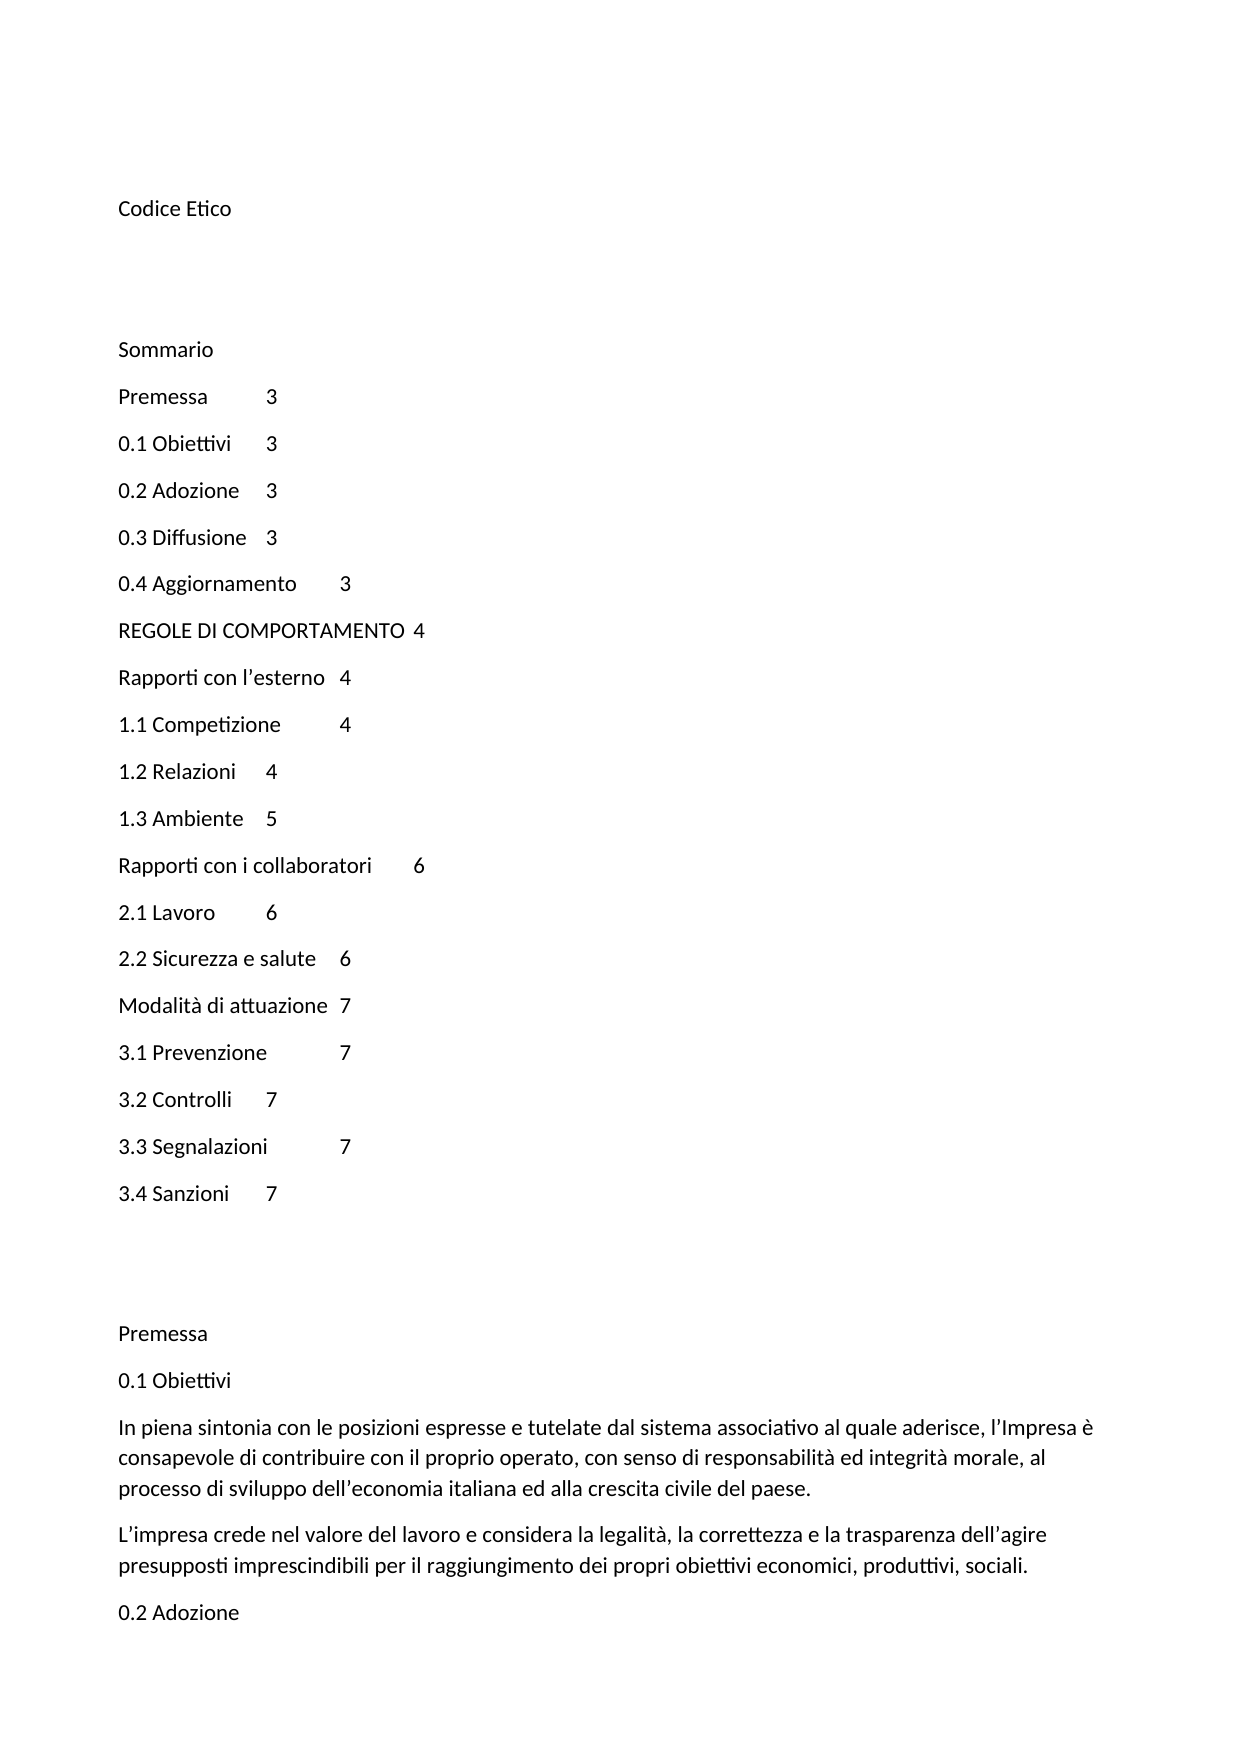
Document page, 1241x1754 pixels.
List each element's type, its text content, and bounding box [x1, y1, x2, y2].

text 3.1 Prevenzione 7 [118, 1038, 1122, 1066]
text 2.1 Lavoro 6 [118, 898, 1122, 926]
text In piena sintonia con le posizioni espresse e tutelate dal sistema associativo al quale aderisce, l’Impresa è consapevole di contribuire con il proprio operato, con senso di responsabilità ed integrità morale, al processo di sviluppo dell’economia italiana ed alla crescita civile del paese. [118, 1413, 1122, 1502]
text Premessa [118, 1319, 1122, 1347]
text L’impresa crede nel valore del lavoro e considera la legalità, la correttezza e la trasparenza dell’agire presupposti imprescindibili per il raggiungimento dei propri obiettivi economici, produttivi, sociali. [118, 1521, 1122, 1579]
text Premessa 3 [118, 382, 1122, 410]
text 0.4 Aggiornamento 3 [118, 569, 1122, 597]
text 1.3 Ambiente 5 [118, 804, 1122, 832]
text 0.1 Obiettivi 3 [118, 429, 1122, 457]
text Codice Etico [118, 194, 1122, 222]
text 3.2 Controlli 7 [118, 1085, 1122, 1113]
text 1.2 Relazioni 4 [118, 757, 1122, 785]
text Rapporti con i collaboratori 6 [118, 851, 1122, 879]
text REGOLE DI COMPORTAMENTO 4 [118, 616, 1122, 644]
text 0.2 Adozione [118, 1598, 1122, 1626]
text 3.3 Segnalazioni 7 [118, 1132, 1122, 1160]
text 3.4 Sanzioni 7 [118, 1179, 1122, 1207]
text 1.1 Competizione 4 [118, 710, 1122, 738]
text 0.2 Adozione 3 [118, 476, 1122, 504]
text Modalità di attuazione 7 [118, 991, 1122, 1019]
text 0.3 Diffusione 3 [118, 523, 1122, 551]
text 2.2 Sicurezza e salute 6 [118, 944, 1122, 972]
text Sommario [118, 335, 1122, 363]
text Rapporti con l’esterno 4 [118, 663, 1122, 691]
text 0.1 Obiettivi [118, 1366, 1122, 1394]
